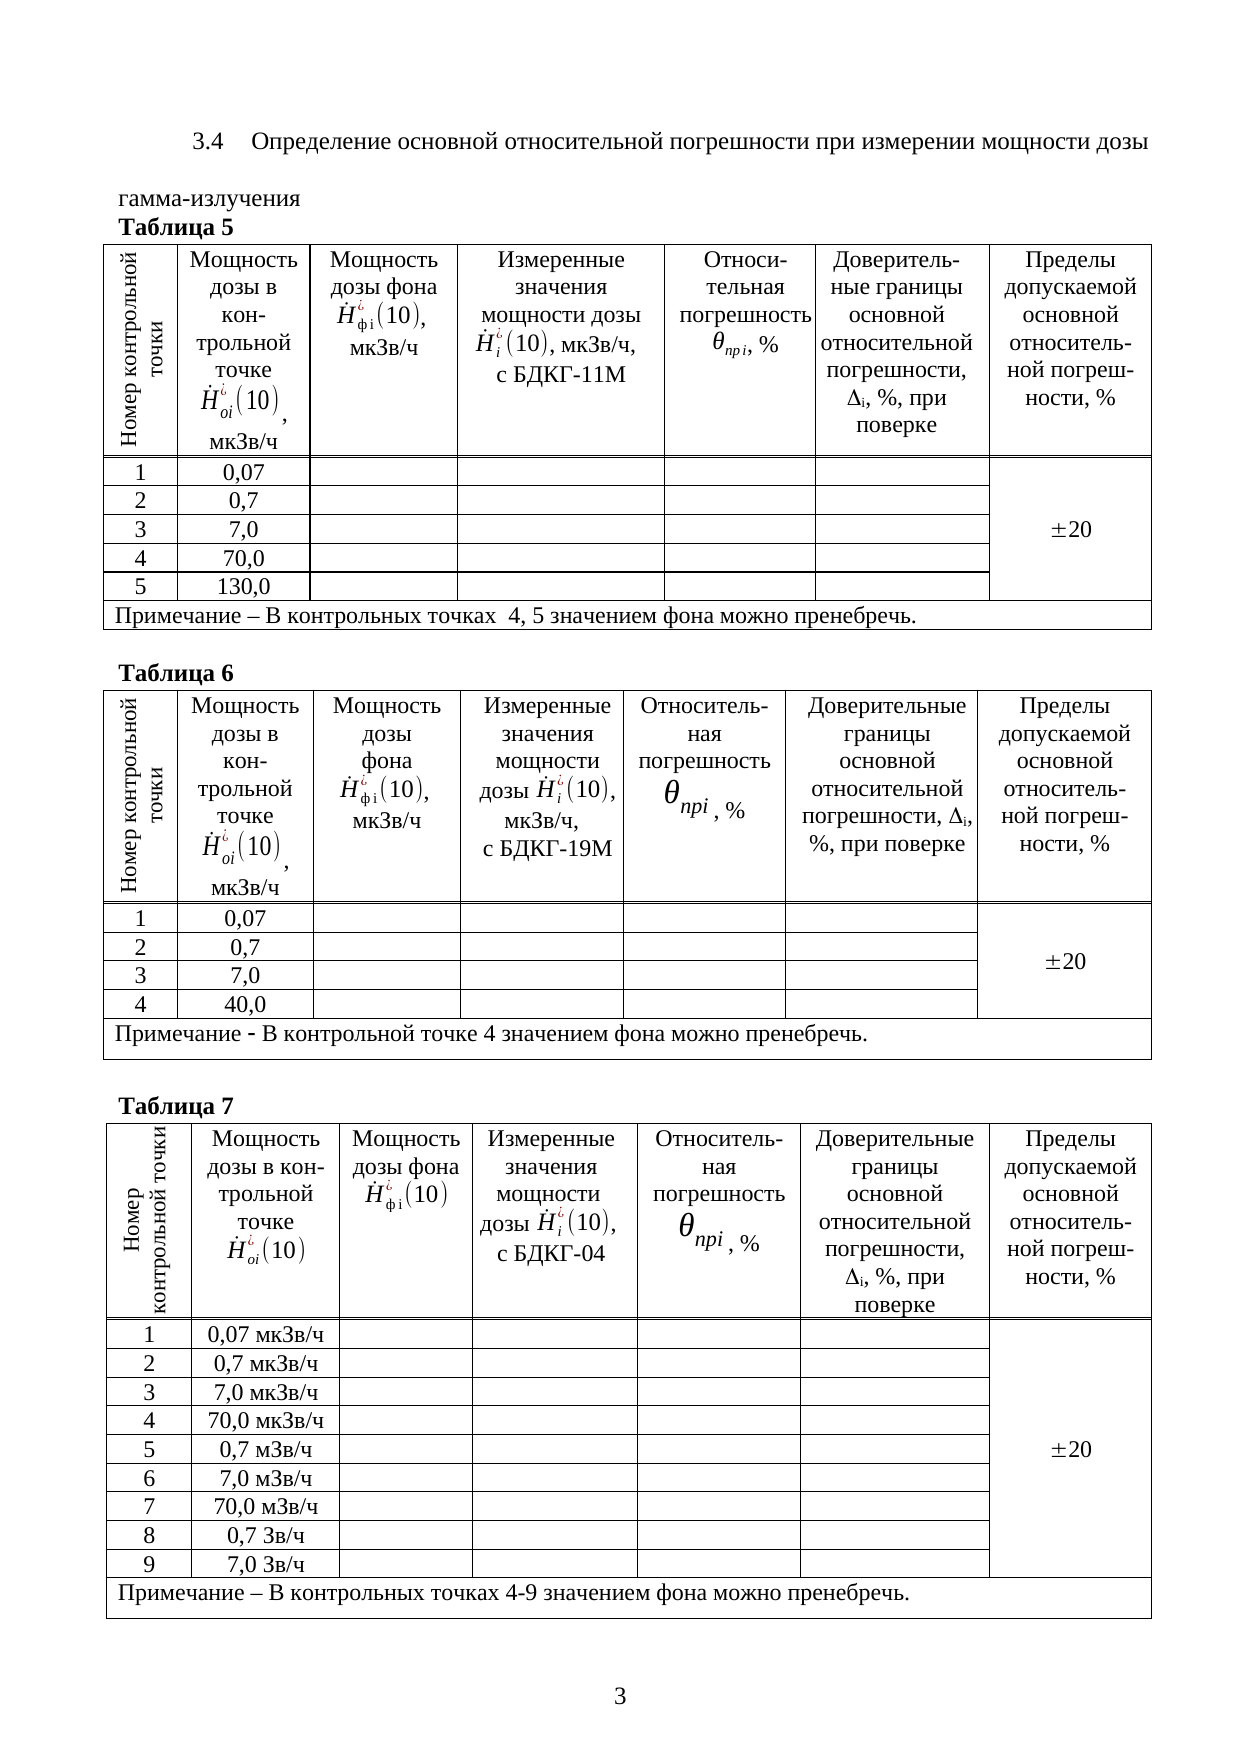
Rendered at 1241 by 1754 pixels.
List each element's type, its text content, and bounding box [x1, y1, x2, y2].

table_cell [665, 544, 815, 571]
table_cell [665, 515, 815, 543]
table_cell [816, 458, 989, 485]
table_header Измеренные значения мощности дозы , мкЗв/ч, с БДКГ-19М [461, 691, 623, 901]
table_cell [311, 458, 457, 485]
text 3.4 Определение основной относительной погрешности при измерении мощности дозы гамма-излучения [118, 126, 1152, 212]
table_cell [638, 1464, 800, 1491]
table_cell 1 [104, 904, 177, 932]
table_cell 7,0 Зв/ч [192, 1550, 339, 1577]
table_cell [786, 990, 977, 1018]
table_header Измеренные значения мощности дозы , мкЗв/ч, с БДКГ-11М [458, 245, 664, 455]
table_cell [473, 1349, 637, 1377]
table_cell Примечание – В контрольных точках 4-9 значением фона можно пренебречь. [107, 1578, 1151, 1618]
table_cell [461, 990, 623, 1018]
table_cell 2 [107, 1349, 191, 1377]
table_cell [786, 904, 977, 932]
table_cell [314, 904, 460, 932]
table_cell [638, 1550, 800, 1577]
table_cell [473, 1492, 637, 1520]
table_cell [473, 1464, 637, 1491]
table_cell [340, 1435, 472, 1463]
table_cell [311, 544, 457, 571]
table_cell 0,7 [178, 486, 309, 514]
table_cell 40,0 [178, 990, 313, 1018]
table_cell [624, 961, 785, 989]
table_cell [786, 961, 977, 989]
table_cell 3 [104, 515, 177, 543]
table_cell [473, 1378, 637, 1405]
table_header Номер контрольной точки [104, 691, 177, 901]
table_cell 0,07 [178, 904, 313, 932]
table_cell 4 [104, 544, 177, 571]
table_cell 0,7 мЗв/ч [192, 1435, 339, 1463]
table_cell [340, 1406, 472, 1434]
table_cell 4 [104, 990, 177, 1018]
table_cell [314, 933, 460, 960]
table_header Относи-тельная погрешность , % [665, 245, 815, 455]
table_header Мощность дозы в контрольной точке, мкЗв/ч [178, 245, 309, 455]
table_cell 0,7 Зв/ч [192, 1521, 339, 1548]
table_cell [801, 1464, 989, 1491]
table_cell [624, 904, 785, 932]
table_cell [638, 1349, 800, 1377]
table_cell [461, 933, 623, 960]
table_cell [801, 1492, 989, 1520]
table_cell 9 [107, 1550, 191, 1577]
table_cell Примечание В контрольной точке 4 значением фона можно пренебречь. [104, 1019, 1151, 1059]
table_cell 2 [104, 486, 177, 514]
table_cell [638, 1521, 800, 1548]
table_header Мощность дозы в контрольной точке [192, 1124, 339, 1317]
table_cell [638, 1492, 800, 1520]
table_header Номер контрольной точки [107, 1124, 191, 1317]
table_cell [311, 486, 457, 514]
table_header Доверитель-ные границы основной относительной погрешности, i, %, при поверке [816, 245, 989, 455]
table_cell [665, 458, 815, 485]
table_cell [638, 1378, 800, 1405]
table_cell [314, 990, 460, 1018]
table_cell [638, 1435, 800, 1463]
table_header Измеренные значения мощности дозы , с БДКГ-04 [473, 1124, 637, 1317]
table_cell [473, 1406, 637, 1434]
table_header Номер контрольной точки [104, 245, 177, 455]
table_header Мощность дозы фона , мкЗв/ч [314, 691, 460, 901]
table_cell 7,0 мЗв/ч [192, 1464, 339, 1491]
table_header Доверительные границы основной относительной погрешности, i, %, при поверке [786, 691, 977, 901]
table_cell [473, 1521, 637, 1548]
table_cell 20 [978, 904, 1151, 1018]
table_cell 0,7 мкЗв/ч [192, 1349, 339, 1377]
table_cell 6 [107, 1464, 191, 1491]
table_cell [458, 544, 664, 571]
table_cell 7 [107, 1492, 191, 1520]
table_cell 7,0 мкЗв/ч [192, 1378, 339, 1405]
table_cell [816, 515, 989, 543]
table_cell [340, 1521, 472, 1548]
table_cell 0,7 [178, 933, 313, 960]
table_header Пределы допускаемой основной относительной погрешности, % [990, 1124, 1151, 1317]
table_cell [816, 486, 989, 514]
table_cell [624, 990, 785, 1018]
table_cell 20 [990, 1320, 1151, 1577]
table_header Относитель-ная погрешность , % [638, 1124, 800, 1317]
table_cell [816, 573, 989, 600]
table_cell 20 [990, 458, 1151, 600]
table_cell [340, 1464, 472, 1491]
table_cell [801, 1435, 989, 1463]
table_cell [801, 1521, 989, 1548]
table_cell [624, 933, 785, 960]
table_cell [314, 961, 460, 989]
table_cell 7,0 [178, 515, 309, 543]
table_cell [665, 486, 815, 514]
table_cell [801, 1349, 989, 1377]
table_cell [458, 573, 664, 600]
table_header Мощность дозы фона [340, 1124, 472, 1317]
table_cell 7,0 [178, 961, 313, 989]
table_cell [461, 961, 623, 989]
text Таблица 7 [118, 1091, 1152, 1120]
table_cell [473, 1550, 637, 1577]
table_cell [801, 1378, 989, 1405]
table_cell 2 [104, 933, 177, 960]
table_cell 70,0 [178, 544, 309, 571]
table_cell [665, 573, 815, 600]
table_cell 3 [107, 1378, 191, 1405]
table_cell 1 [107, 1320, 191, 1348]
table_header Пределы допускаемой основной относительной погрешности, % [990, 245, 1151, 455]
table_cell 0,07 мкЗв/ч [192, 1320, 339, 1348]
table_cell 70,0 мкЗв/ч [192, 1406, 339, 1434]
table_cell [638, 1320, 800, 1348]
table_cell [473, 1320, 637, 1348]
table_cell [801, 1406, 989, 1434]
table_cell [458, 458, 664, 485]
table_header Пределы допускаемой основной относительной погрешности, % [978, 691, 1151, 901]
table_cell 4 [107, 1406, 191, 1434]
table_cell [458, 515, 664, 543]
table_cell Примечание – В контрольных точках 4, 5 значением фона можно пренебречь. [104, 601, 1151, 629]
table_cell 130,0 [178, 573, 309, 600]
table_cell 5 [104, 573, 177, 600]
table_cell [473, 1435, 637, 1463]
table_header Доверительные границы основной относительной погрешности, i, %, при поверке [801, 1124, 989, 1317]
table_cell [638, 1406, 800, 1434]
table_cell [458, 486, 664, 514]
text Таблица 6 [118, 658, 1152, 687]
table_header Мощность дозы фона, мкЗв/ч [311, 245, 457, 455]
table_cell [340, 1492, 472, 1520]
table_cell 5 [107, 1435, 191, 1463]
table_header Мощность дозы в контрольной точке, мкЗв/ч [178, 691, 313, 901]
table_header Относитель-ная погрешность , % [624, 691, 785, 901]
table_cell [801, 1320, 989, 1348]
table_cell 1 [104, 458, 177, 485]
table_cell [340, 1320, 472, 1348]
table_cell [461, 904, 623, 932]
table_cell 70,0 мЗв/ч [192, 1492, 339, 1520]
table_cell [340, 1378, 472, 1405]
table_cell 3 [104, 961, 177, 989]
table_cell [786, 933, 977, 960]
text Таблица 5 [118, 212, 1152, 241]
table_cell [816, 544, 989, 571]
table_cell [801, 1550, 989, 1577]
table_cell [340, 1349, 472, 1377]
table_cell 8 [107, 1521, 191, 1548]
table_cell 0,07 [178, 458, 309, 485]
table_cell [340, 1550, 472, 1577]
table_cell [311, 573, 457, 600]
table_cell [311, 515, 457, 543]
